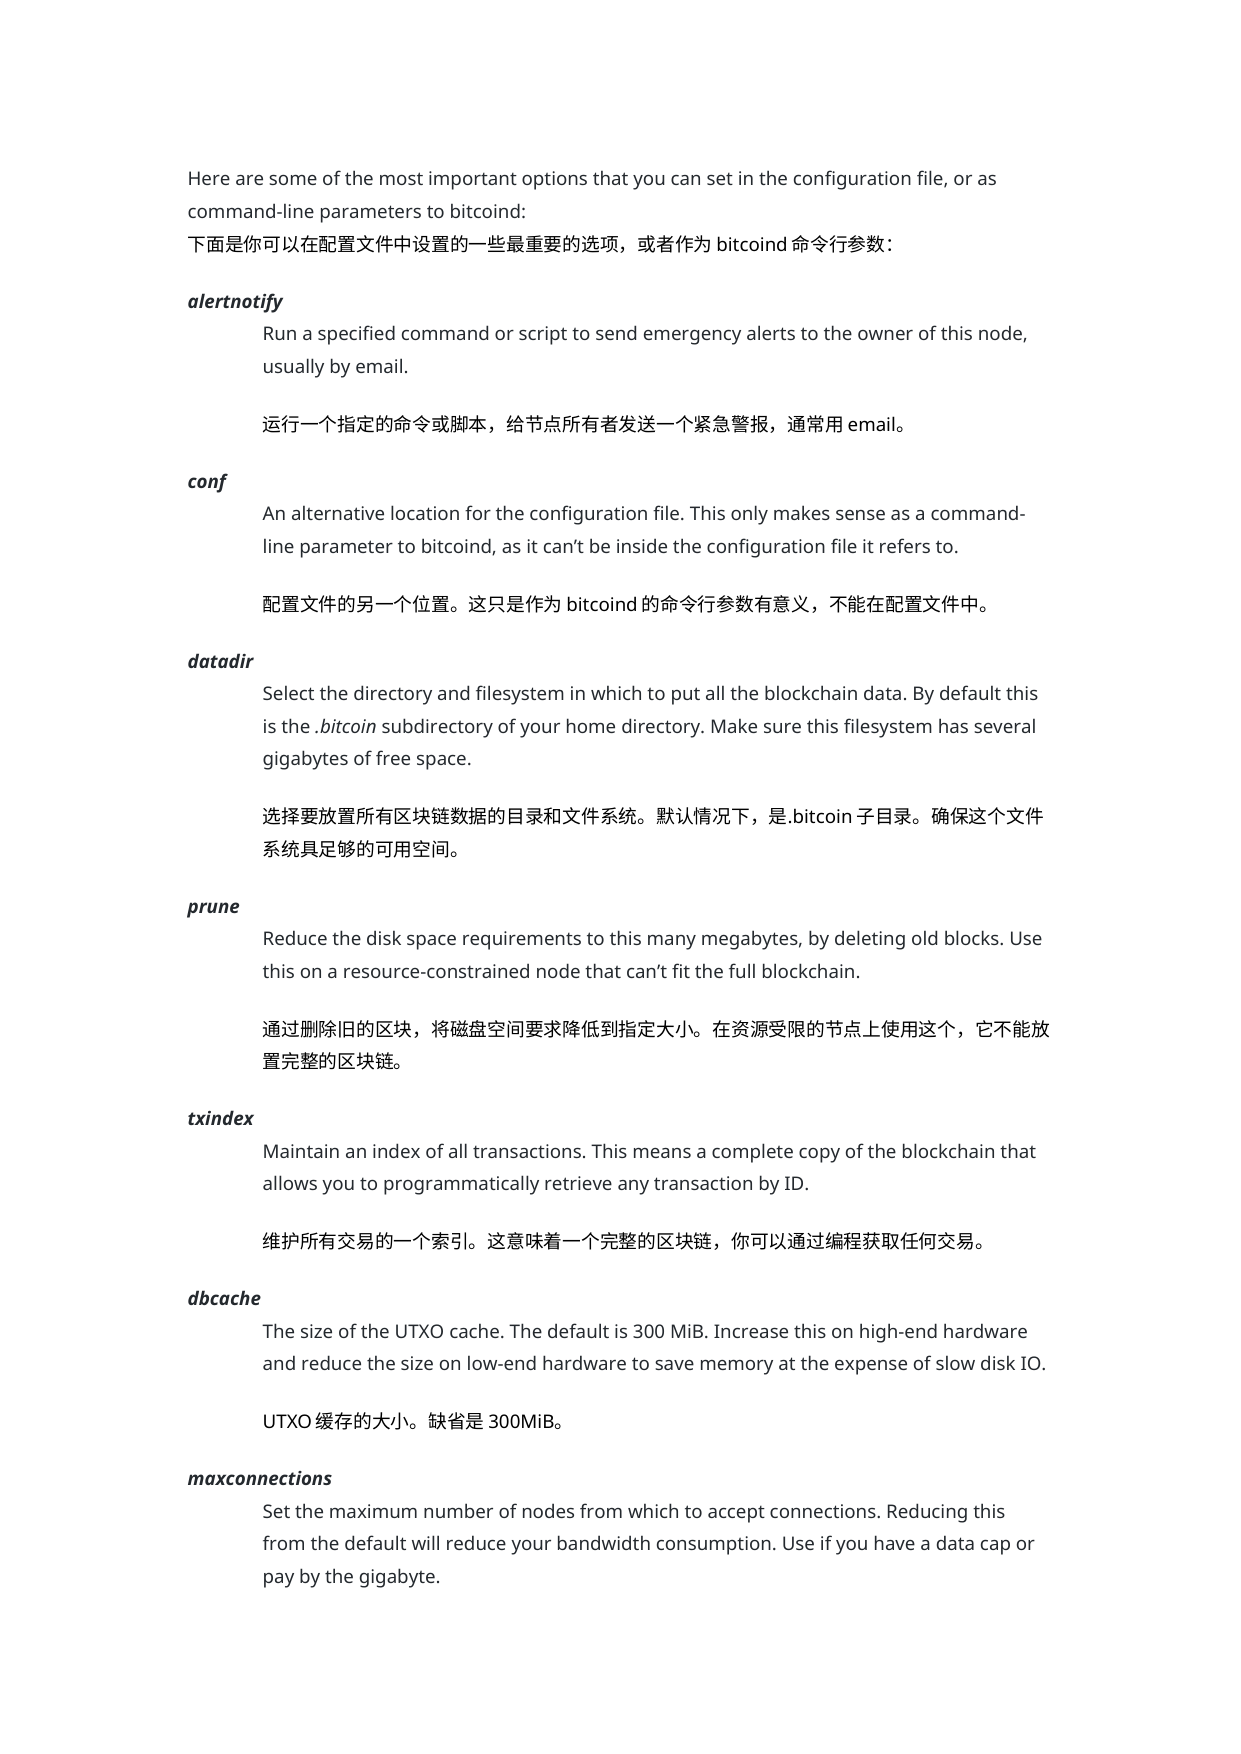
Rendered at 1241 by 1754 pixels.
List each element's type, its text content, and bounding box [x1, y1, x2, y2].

text conf [187, 464, 1053, 497]
text alertnotify [187, 284, 1053, 317]
text 运行一个指定的命令或脚本，给节点所有者发送一个紧急警报，通常用email。 [262, 407, 1053, 439]
text Reduce the disk space requirements to this many megabytes, by deleting old blocks. Use this on a resource-constrained node that can’t fit the full blockchain. [262, 922, 1053, 987]
text maxconnections [187, 1462, 1053, 1494]
text The size of the UTXO cache. The default is 300 MiB. Increase this on high-end hardware and reduce the size on low-end hardware to save memory at the expense of slow disk IO. [262, 1314, 1053, 1379]
text An alternative location for the configuration file. This only makes sense as a command-line parameter to bitcoind, as it can’t be inside the configuration file it refers to. [262, 497, 1053, 562]
text Here are some of the most important options that you can set in the configuration file, or as command-line parameters to bitcoind: [187, 162, 1053, 227]
text 通过删除旧的区块，将磁盘空间要求降低到指定大小。在资源受限的节点上使用这个，它不能放置完整的区块链。 [262, 1012, 1053, 1077]
text prune [187, 889, 1053, 922]
text txindex [187, 1102, 1053, 1134]
text 下面是你可以在配置文件中设置的一些最重要的选项，或者作为bitcoind命令行参数： [187, 227, 1053, 259]
text 维护所有交易的一个索引。这意味着一个完整的区块链，你可以通过编程获取任何交易。 [262, 1224, 1053, 1257]
text Select the directory and filesystem in which to put all the blockchain data. By default this is the .bitcoin subdirectory of your home directory. Make sure this filesystem has several gigabytes of free space. [262, 677, 1053, 774]
text Set the maximum number of nodes from which to accept connections. Reducing this from the default will reduce your bandwidth consumption. Use if you have a data cap or pay by the gigabyte. [262, 1494, 1053, 1592]
text UTXO缓存的大小。缺省是300MiB。 [262, 1404, 1053, 1437]
text 选择要放置所有区块链数据的目录和文件系统。默认情况下，是.bitcoin子目录。确保这个文件系统具足够的可用空间。 [262, 799, 1053, 864]
text dbcache [187, 1282, 1053, 1314]
text 配置文件的另一个位置。这只是作为bitcoind的命令行参数有意义，不能在配置文件中。 [262, 587, 1053, 619]
text Maintain an index of all transactions. This means a complete copy of the blockchain that allows you to programmatically retrieve any transaction by ID. [262, 1134, 1053, 1199]
text Run a specified command or script to send emergency alerts to the owner of this node, usually by email. [262, 317, 1053, 382]
text datadir [187, 644, 1053, 677]
